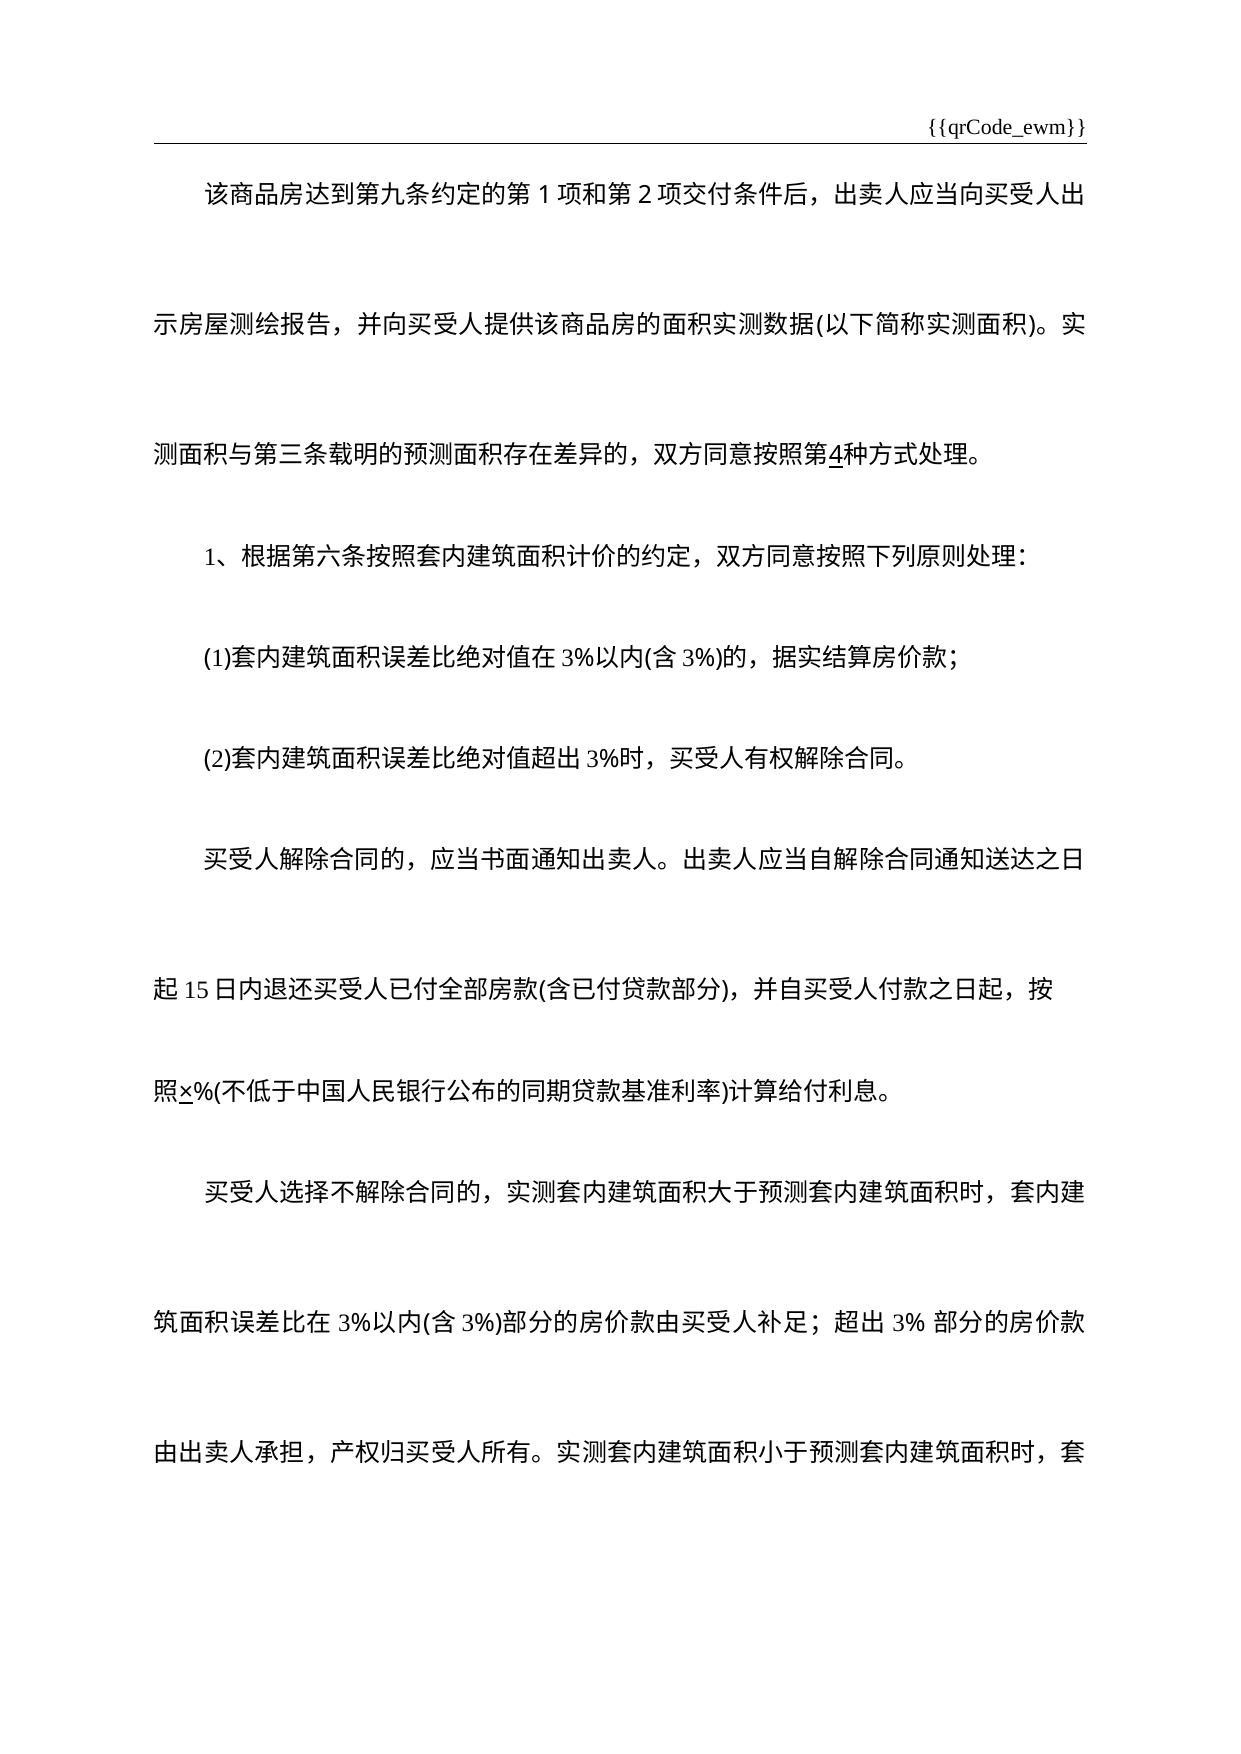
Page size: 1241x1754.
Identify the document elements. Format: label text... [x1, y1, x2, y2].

text (1)套内建筑面积误差比绝对值在3%以内(含3%)的，据实结算房价款； [153, 623, 1087, 688]
text 照%(不低于中国人民银行公布的同期贷款基准利率)计算给付利息。 [153, 1057, 1087, 1122]
text 买受人解除合同的，应当书面通知出卖人。出卖人应当自解除合同通知送达之日起15日内退还买受人已付全部房款(含已付贷款部分)，并自买受人付款之日起，按 [153, 826, 1087, 1021]
text (2)套内建筑面积误差比绝对值超出3%时，买受人有权解除合同。 [153, 724, 1087, 789]
text 该商品房达到第九条约定的第1项和第2项交付条件后，出卖人应当向买受人出示房屋测绘报告，并向买受人提供该商品房的面积实测数据(以下简称实测面积)。实测面积与第三条载明的预测面积存在差异的，双方同意按照第种方式处理。 [153, 161, 1087, 486]
text 1、根据第六条按照套内建筑面积计价的约定，双方同意按照下列原则处理： [153, 522, 1087, 587]
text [153, 1158, 1087, 1483]
